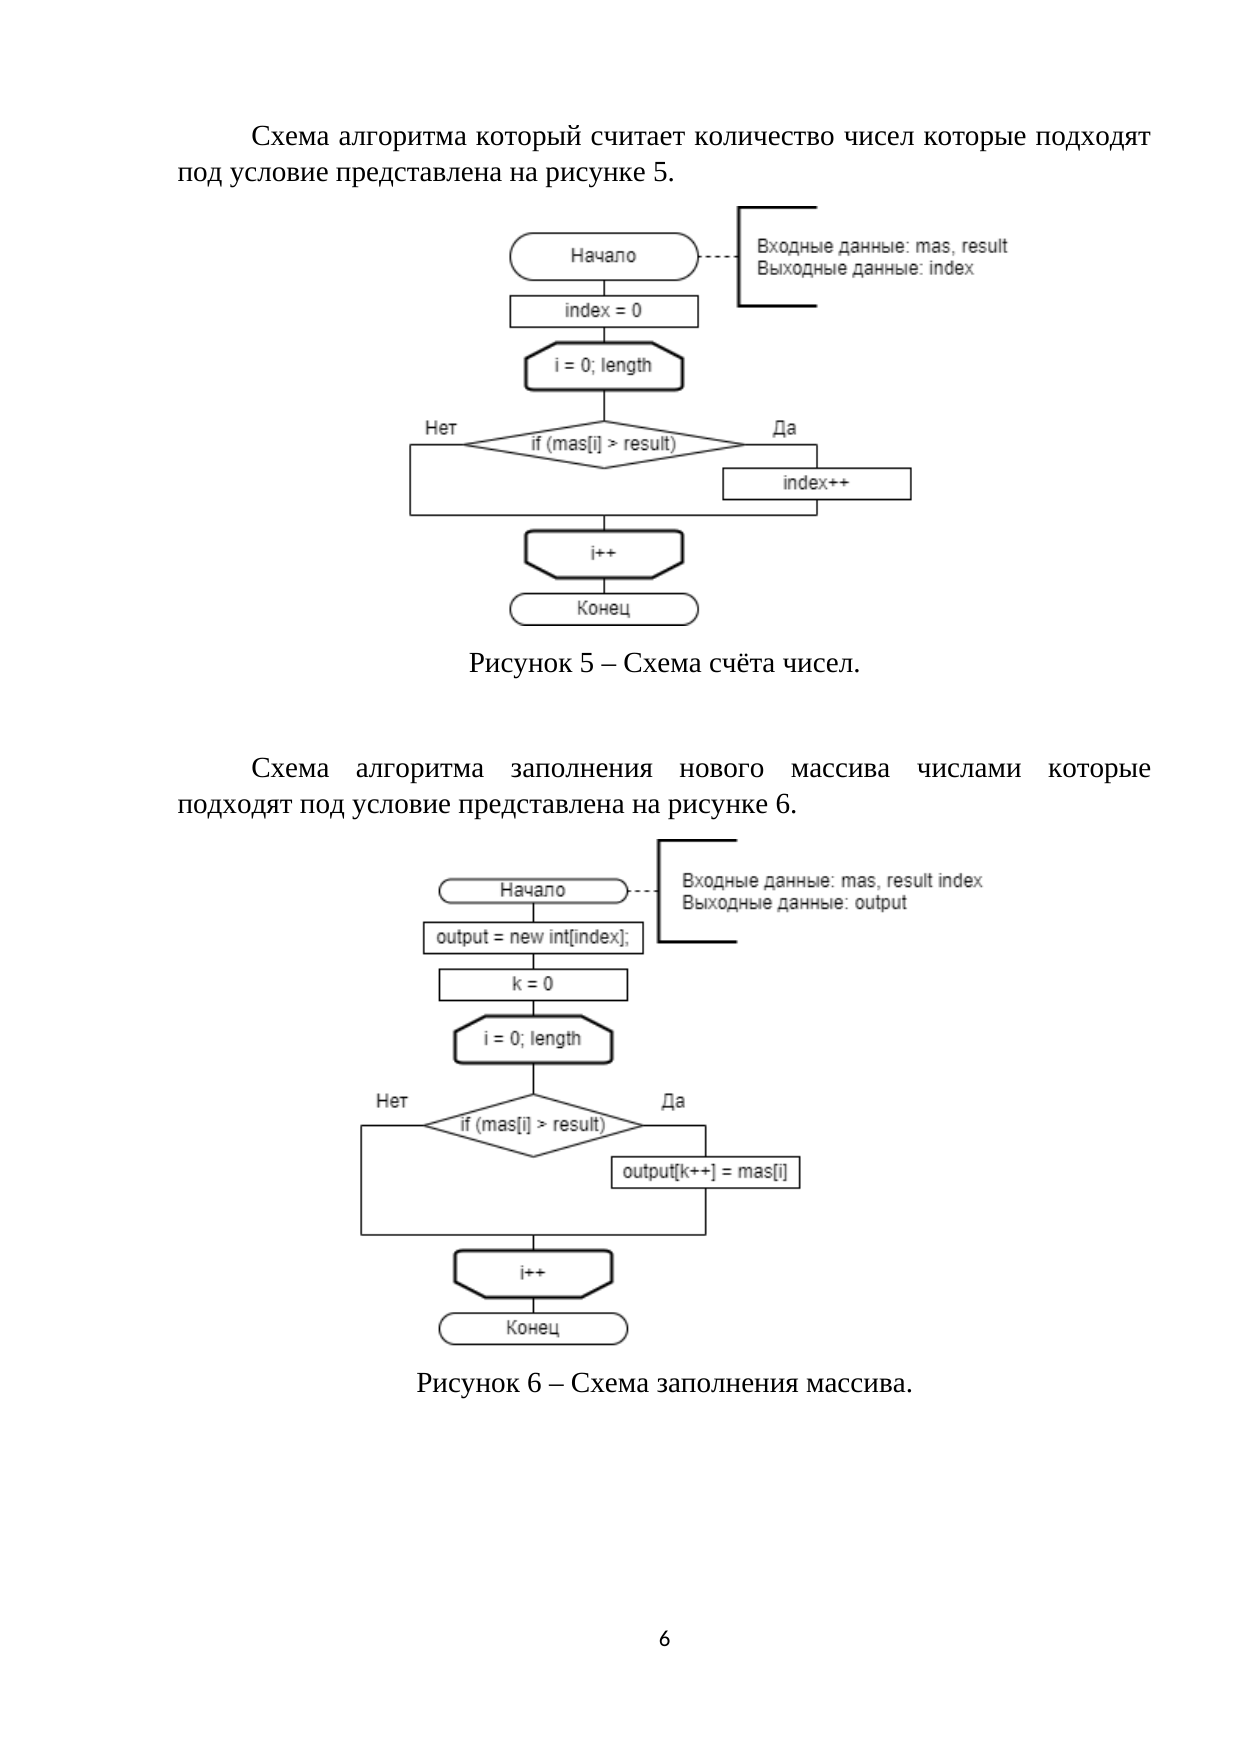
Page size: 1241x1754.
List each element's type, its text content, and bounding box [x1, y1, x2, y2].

text Схема алгоритма который считает количество чисел которые подходят под условие представлена на рисунке 5. [177, 118, 1152, 188]
picture [345, 839, 984, 1347]
text Рисунок 6 – Схема заполнения массива. [177, 1366, 1152, 1399]
text Схема алгоритма заполнения нового массива числами которые подходят под условие представлена на рисунке 6. [177, 750, 1152, 820]
text Рисунок 5 – Схема счёта чисел. [177, 645, 1152, 678]
picture [394, 206, 1009, 626]
